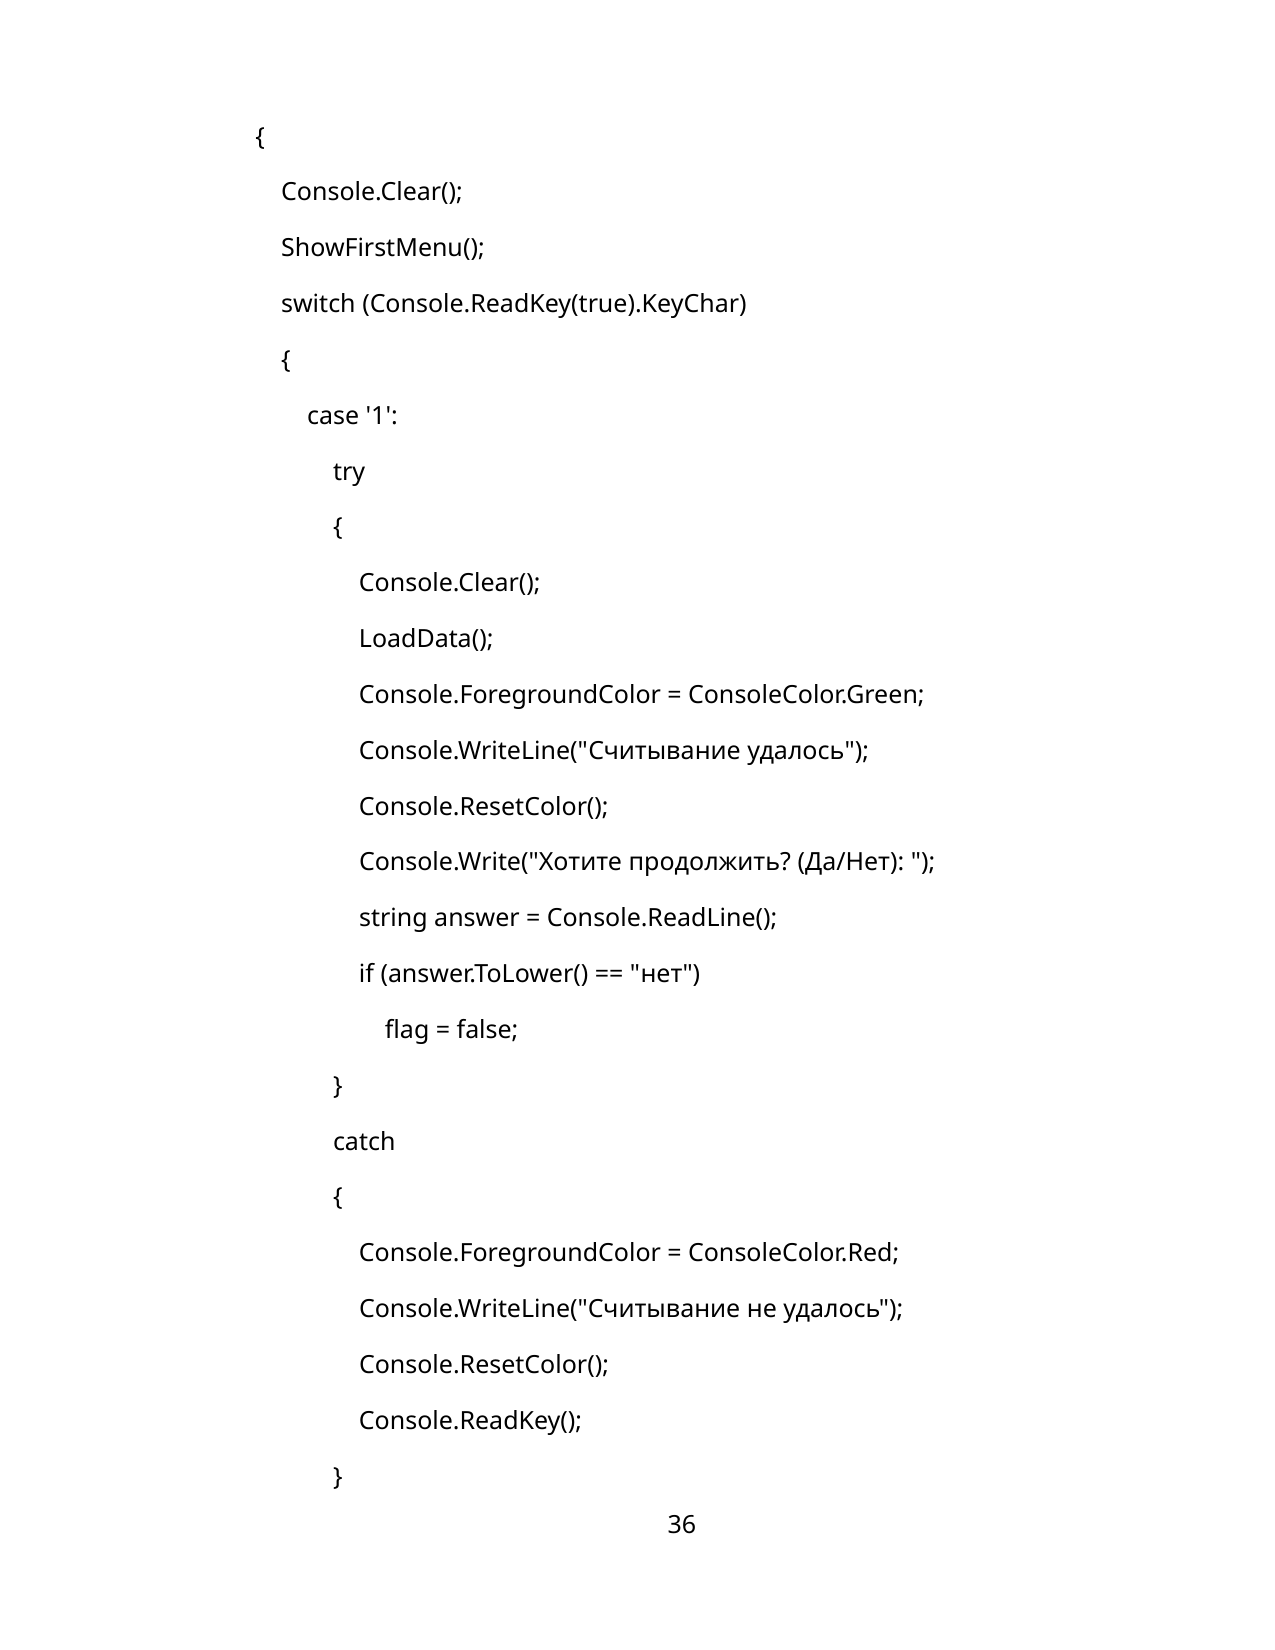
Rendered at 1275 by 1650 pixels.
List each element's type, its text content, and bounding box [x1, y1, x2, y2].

text { [177, 1179, 1186, 1213]
text Console.ResetColor(); [177, 788, 1186, 822]
text Console.ResetColor(); [177, 1346, 1186, 1381]
text flag = false; [177, 1011, 1186, 1046]
text Console.WriteLine("Считывание удалось"); [177, 732, 1186, 766]
text if (answer.ToLower() == "нет") [177, 956, 1186, 990]
text LoadData(); [177, 621, 1186, 655]
text Console.Clear(); [177, 174, 1186, 208]
text } [177, 1067, 1186, 1101]
text switch (Console.ReadKey(true).KeyChar) [177, 286, 1186, 320]
text Console.WriteLine("Считывание не удалось"); [177, 1291, 1186, 1325]
text } [177, 1458, 1186, 1492]
text Console.Clear(); [177, 565, 1186, 599]
text try [177, 453, 1186, 487]
text Console.ForegroundColor = ConsoleColor.Green; [177, 676, 1186, 711]
text { [177, 118, 1186, 152]
text Console.ForegroundColor = ConsoleColor.Red; [177, 1235, 1186, 1269]
text case '1': [177, 397, 1186, 431]
text Console.ReadKey(); [177, 1402, 1186, 1436]
text { [177, 341, 1186, 376]
text catch [177, 1123, 1186, 1157]
text Console.Write("Хотите продолжить? (Да/Нет): "); [177, 844, 1186, 878]
text { [177, 509, 1186, 543]
text ShowFirstMenu(); [177, 230, 1186, 264]
text string answer = Console.ReadLine(); [177, 900, 1186, 934]
